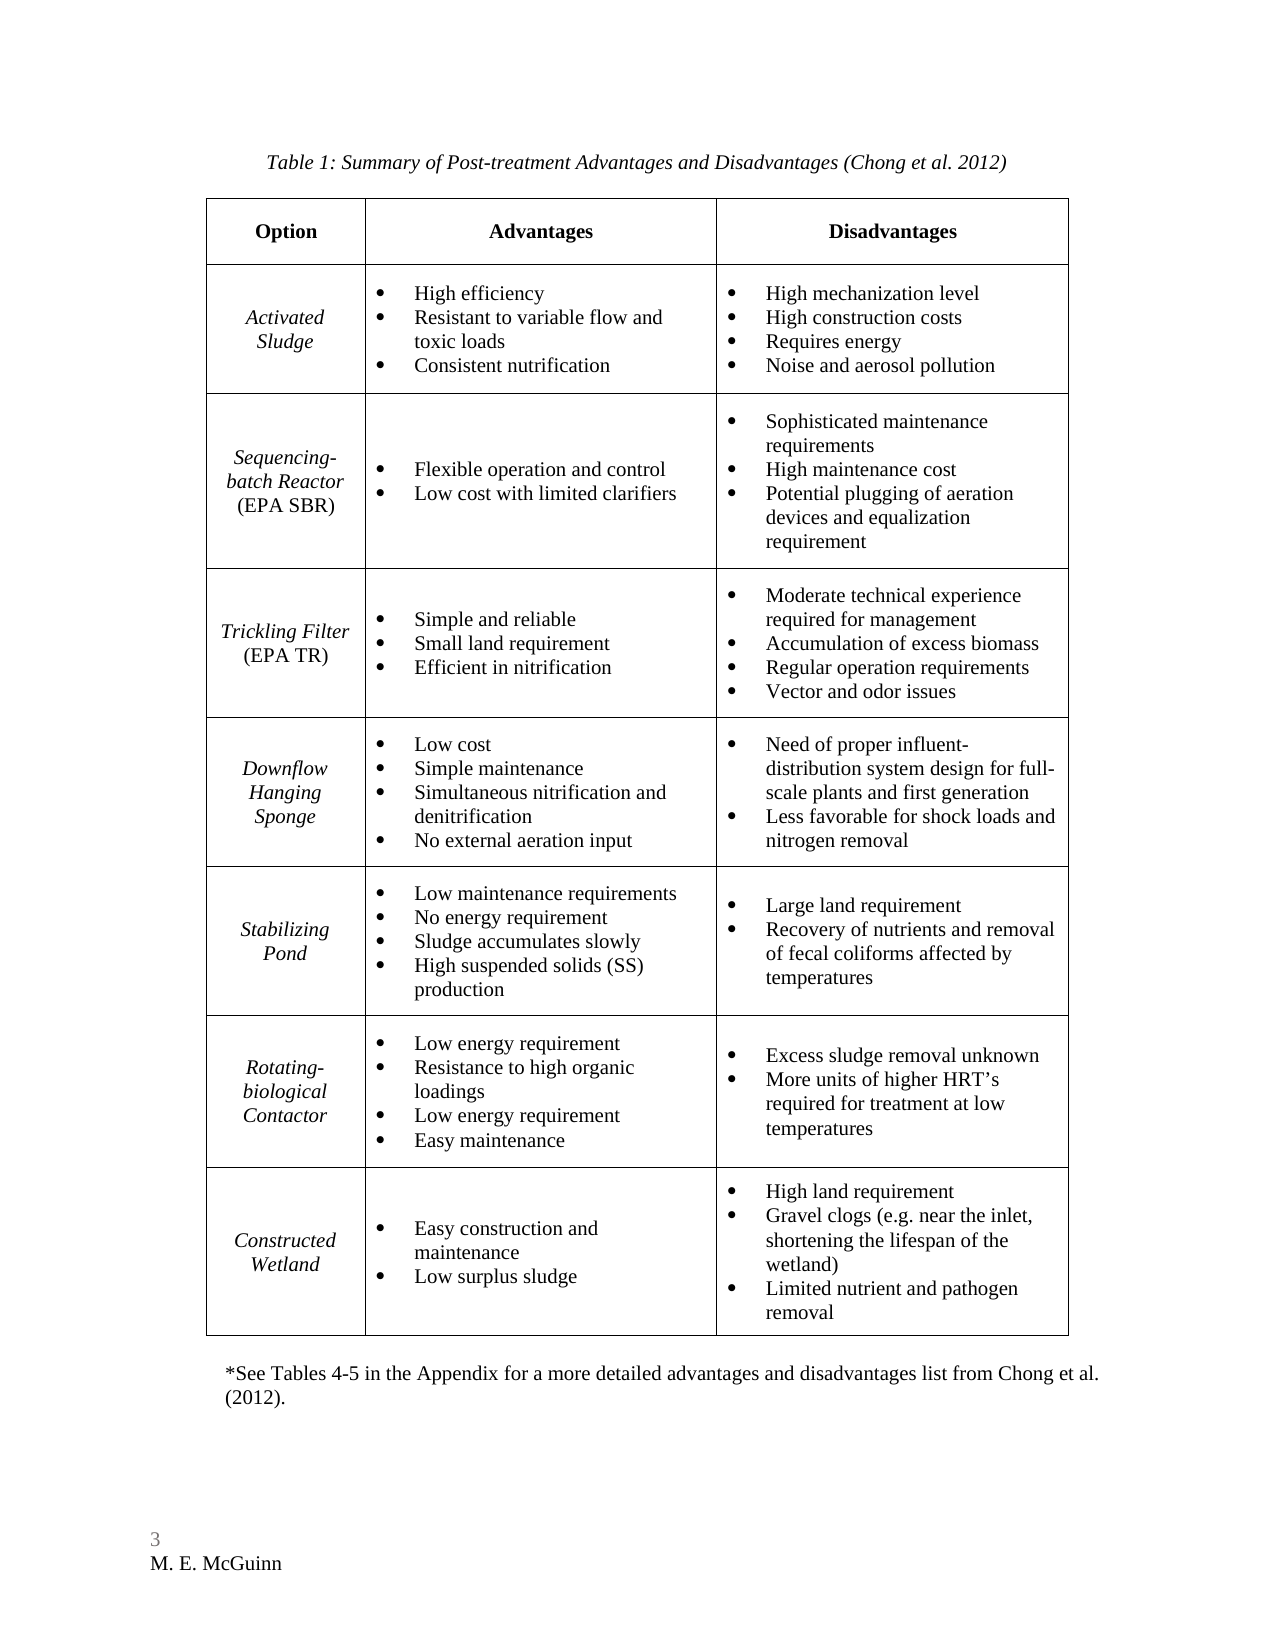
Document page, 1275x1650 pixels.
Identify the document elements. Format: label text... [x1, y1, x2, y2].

text *See Tables 4-5 in the Appendix for a more detailed advantages and disadvantages list from Chong et al. (2012). [225, 1361, 1125, 1409]
table_cell Low cost Simple maintenance Simultaneous nitrification and denitrification No external aeration input [366, 718, 716, 866]
table_header Option [207, 199, 365, 264]
table_header Disadvantages [717, 199, 1068, 264]
table_cell Easy construction and maintenance Low surplus sludge [366, 1168, 716, 1335]
table_cell Simple and reliable Small land requirement Efficient in nitrification [366, 569, 716, 717]
table_header Advantages [366, 199, 716, 264]
table_cell High land requirement Gravel clogs (e.g. near the inlet, shortening the lifespan of the wetland) Limited nutrient and pathogen removal [717, 1168, 1068, 1335]
table_cell Low energy requirement Resistance to high organic loadings Low energy requirement Easy maintenance [366, 1016, 716, 1167]
table_cell Excess sludge removal unknown More units of higher HRT’s required for treatment at low temperatures [717, 1016, 1068, 1167]
table_cell Flexible operation and control Low cost with limited clarifiers [366, 394, 716, 568]
table_cell Downflow Hanging Sponge [207, 718, 365, 866]
table_cell Trickling Filter (EPA TR) [207, 569, 365, 717]
table_cell Stabilizing Pond [207, 867, 365, 1015]
table_cell Constructed Wetland [207, 1168, 365, 1335]
table_cell Low maintenance requirements No energy requirement Sludge accumulates slowly High suspended solids (SS) production [366, 867, 716, 1015]
table_cell High mechanization level High construction costs Requires energy Noise and aerosol pollution [717, 265, 1068, 393]
table_cell Activated Sludge [207, 265, 365, 393]
table_cell Large land requirement Recovery of nutrients and removal of fecal coliforms affected by temperatures [717, 867, 1068, 1015]
table_cell Sequencing-batch Reactor (EPA SBR) [207, 394, 365, 568]
table_cell Moderate technical experience required for management Accumulation of excess biomass Regular operation requirements Vector and odor issues [717, 569, 1068, 717]
text Table 1: Summary of Post-treatment Advantages and Disadvantages (Chong et al. 2012) [150, 150, 1125, 174]
table_cell High efficiency Resistant to variable flow and toxic loads Consistent nutrification [366, 265, 716, 393]
table_cell Need of proper influent-distribution system design for full-scale plants and first generation Less favorable for shock loads and nitrogen removal [717, 718, 1068, 866]
table_cell Rotating-biological Contactor [207, 1016, 365, 1167]
table_cell Sophisticated maintenance requirements High maintenance cost Potential plugging of aeration devices and equalization requirement [717, 394, 1068, 568]
